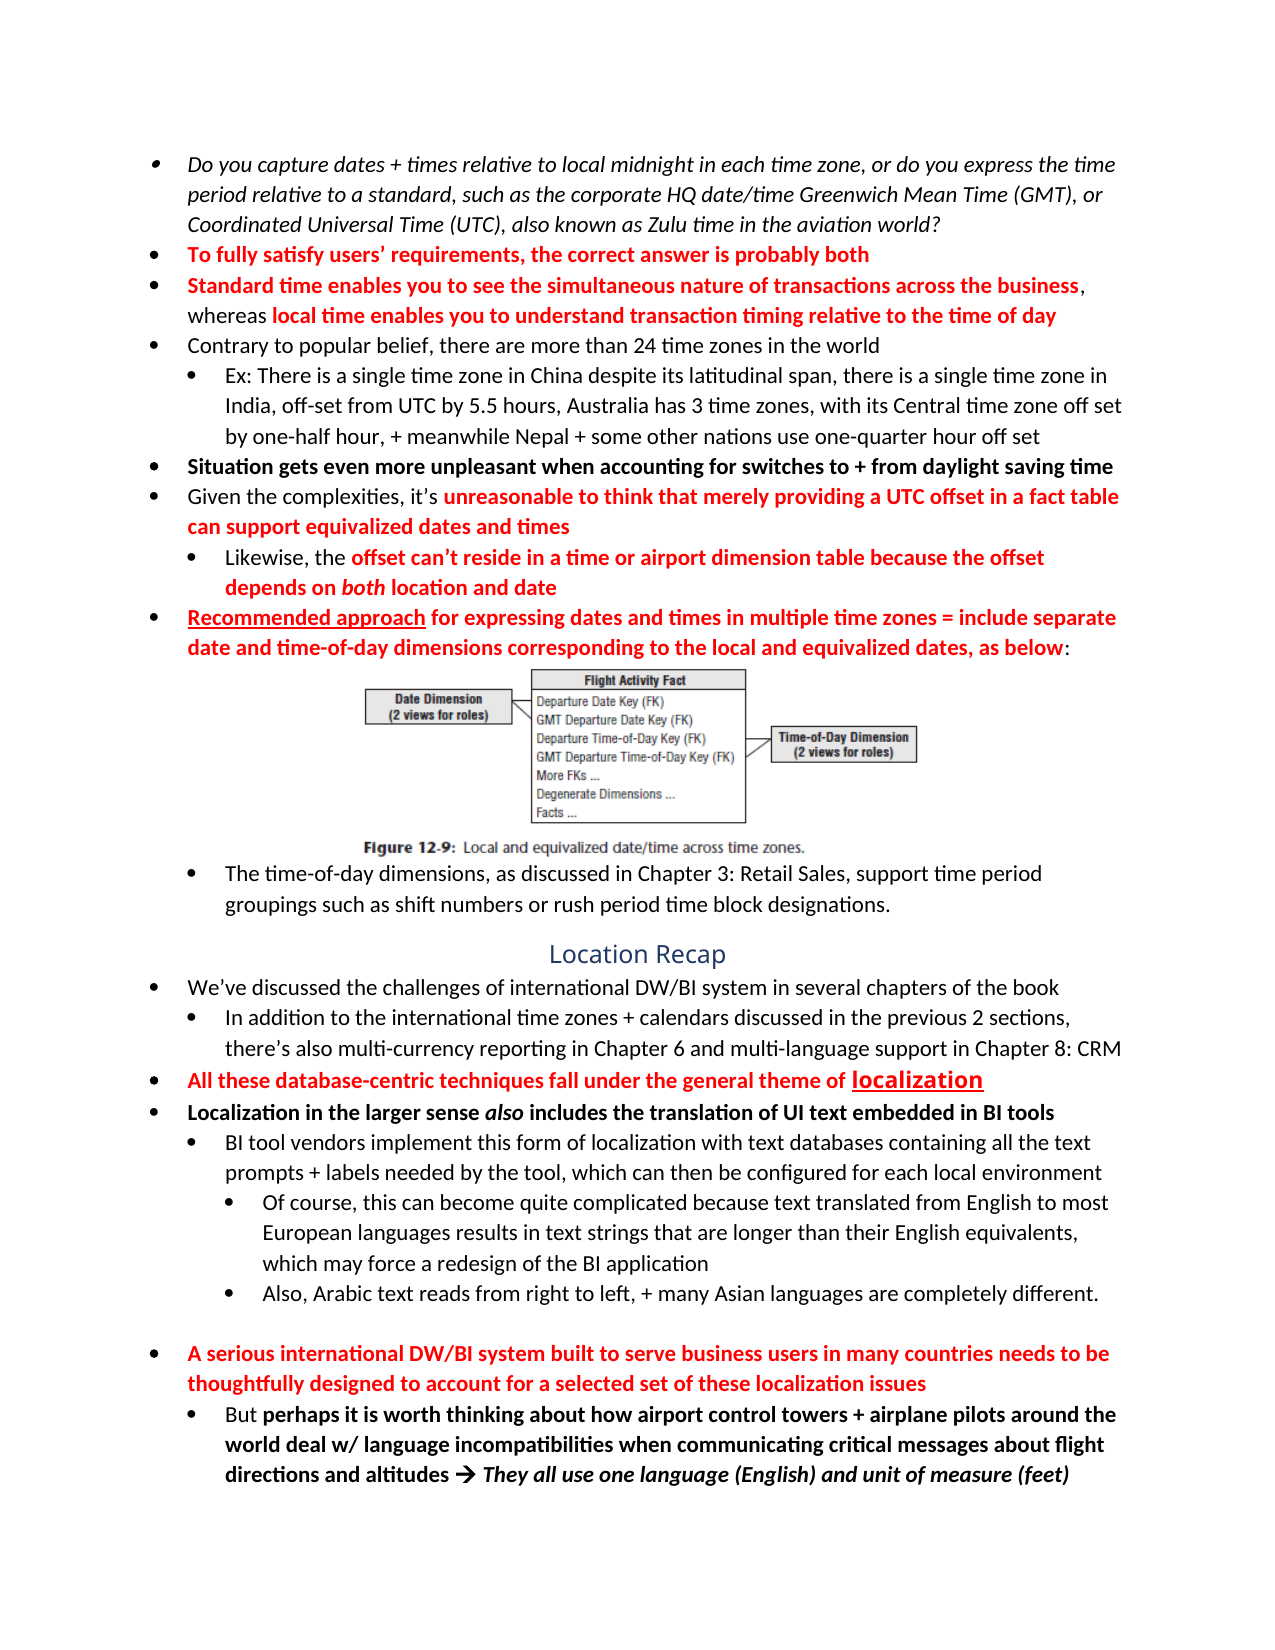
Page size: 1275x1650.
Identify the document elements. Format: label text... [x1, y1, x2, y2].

list Likewise, the offset can’t reside in a time or airport dimension table because the offset depends on both location and date [187, 543, 1125, 601]
list The time-of-day dimensions, as discussed in Chapter 3: Retail Sales, support time period groupings such as shift numbers or rush period time block designations. [187, 859, 1125, 918]
list To fully satisfy users’ requirements, the correct answer is probably both [150, 241, 1125, 269]
list Contrary to popular belief, there are more than 24 time zones in the world [150, 331, 1125, 359]
list Also, Arabic text reads from right to left, + many Asian languages are completely different. [225, 1279, 1125, 1307]
list We’ve discussed the challenges of international DW/BI system in several chapters of the book [150, 973, 1125, 1001]
list But perhaps it is worth thinking about how airport control towers + airplane pilots around the world deal w/ language incompatibilities when communicating critical messages about flight directions and altitudes They all use one language (English) and unit of measure (feet) [187, 1400, 1125, 1488]
list Ex: There is a single time zone in China despite its latitudinal span, there is a single time zone in India, off-set from UTC by 5.5 hours, Australia has 3 time zones, with its Central time zone off set by one-half hour, + meanwhile Nepal + some other nations use one-quarter hour off set [187, 361, 1125, 450]
list Localization in the larger sense also includes the translation of UI text embedded in BI tools [150, 1098, 1125, 1126]
list Recommended approach for expressing dates and times in multiple time zones = include separate date and time-of-day dimensions corresponding to the local and equivalized dates, as below: [150, 603, 1125, 661]
picture [355, 663, 920, 858]
list Given the complexities, it’s unreasonable to think that merely providing a UTC offset in a fact table can support equivalized dates and times [150, 482, 1125, 541]
list Do you capture dates + times relative to local midnight in each time zone, or do you express the time period relative to a standard, such as the corporate HQ date/time Greenwich Mean Time (GMT), or Coordinated Universal Time (UTC), also known as Zulu time in the aviation world? [150, 150, 1125, 238]
list Of course, this can become quite complicated because text translated from English to most European languages results in text strings that are longer than their English equivalents, which may force a redesign of the BI application [225, 1188, 1125, 1277]
list In addition to the international time zones + calendars discussed in the previous 2 sections, there’s also multi-currency reporting in Chapter 6 and multi-language support in Chapter 8: CRM [187, 1003, 1125, 1062]
list Standard time enables you to see the simultaneous nature of transactions across the business, whereas local time enables you to understand transaction timing relative to the time of day [150, 271, 1125, 329]
subtitle Location Recap [150, 937, 1125, 971]
list A serious international DW/BI system built to serve business users in many countries needs to be thoughtfully designed to account for a selected set of these localization issues [150, 1339, 1125, 1398]
list Situation gets even more unpleasant when accounting for switches to + from daylight saving time [150, 452, 1125, 480]
list All these database-centric techniques fall under the general theme of localization [150, 1064, 1125, 1095]
list BI tool vendors implement this form of localization with text databases containing all the text prompts + labels needed by the tool, which can then be configured for each local environment [187, 1128, 1125, 1186]
